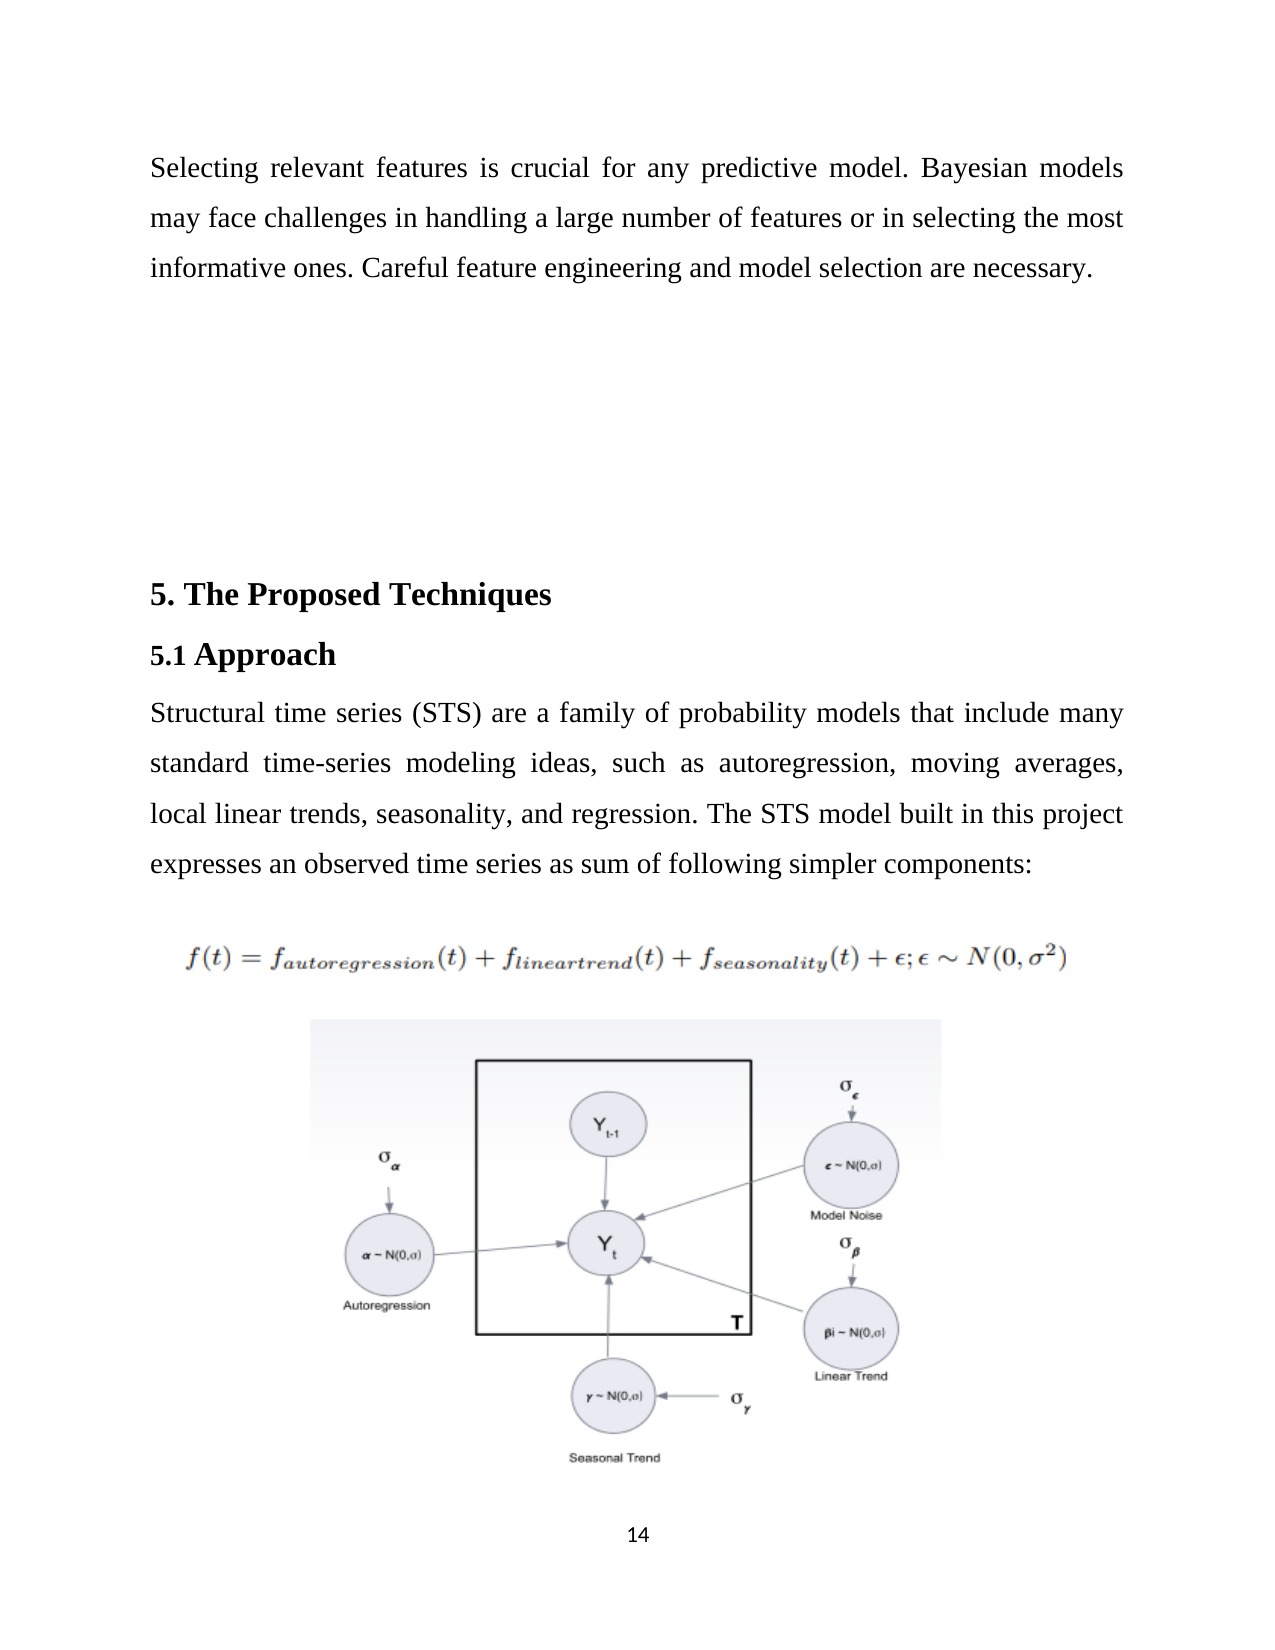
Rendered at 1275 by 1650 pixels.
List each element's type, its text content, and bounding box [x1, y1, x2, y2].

text Structural time series (STS) are a family of probability models that include many standard time-series modeling ideas, such as autoregression, moving averages, local linear trends, seasonality, and regression. The STS model built in this project expresses an observed time series as sum of following simpler components: [150, 695, 1125, 880]
text 5.1 Approach [150, 634, 1125, 673]
text 5. The Proposed Techniques [150, 574, 1125, 612]
text Selecting relevant features is crucial for any predictive model. Bayesian models may face challenges in handling a large number of features or in selecting the most informative ones. Careful feature engineering and model selection are necessary. [150, 150, 1125, 284]
picture [150, 913, 1122, 1486]
